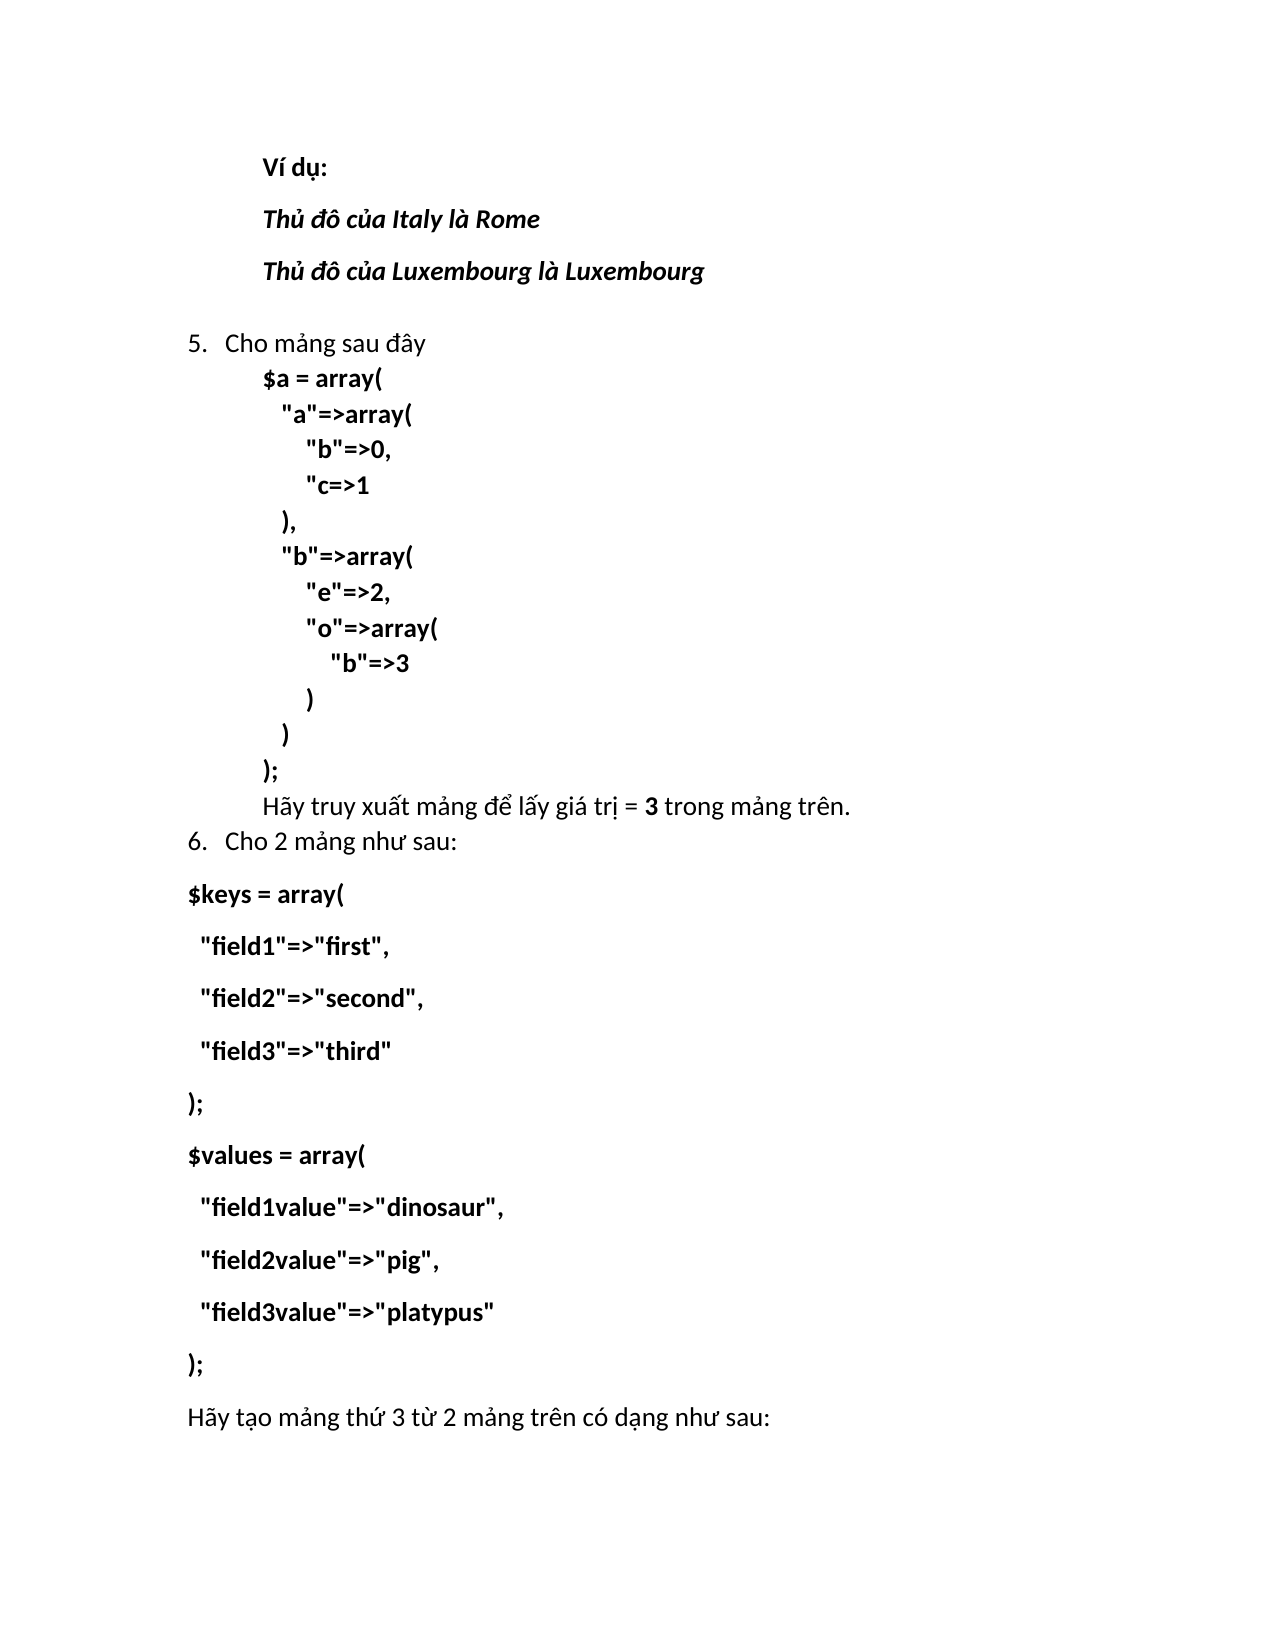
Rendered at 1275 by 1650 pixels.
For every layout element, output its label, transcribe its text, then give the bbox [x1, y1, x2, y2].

text "field1value"=>"dinosaur", [187, 1191, 1125, 1224]
text $values = array( [187, 1138, 1125, 1171]
list Cho mảng sau đây [187, 326, 1125, 359]
text "field3value"=>"platypus" [187, 1295, 1125, 1328]
text "field2value"=>"pig", [187, 1243, 1125, 1276]
text Thủ đô của Italy là Rome [262, 202, 1125, 235]
text Hãy tạo mảng thứ 3 từ 2 mảng trên có dạng như sau: [187, 1400, 1125, 1433]
text ); [187, 1086, 1125, 1119]
text "field1"=>"first", [187, 929, 1125, 962]
text "field3"=>"third" [187, 1034, 1125, 1067]
list Hãy truy xuất mảng để lấy giá trị = 3 trong mảng trên. [262, 789, 1125, 822]
text "field2"=>"second", [187, 981, 1125, 1014]
text Ví dụ: [262, 150, 1125, 183]
text ); [187, 1347, 1125, 1381]
list Cho 2 mảng như sau: [187, 824, 1125, 858]
text $keys = array( [187, 877, 1125, 910]
list Thủ đô của Luxembourg là Luxembourg [262, 254, 1125, 288]
list $a = array( "a"=>array( "b"=>0, "c=>1 ), "b"=>array( "e"=>2, "o"=>array( "b"=>3 ) ) ); [262, 361, 1125, 786]
